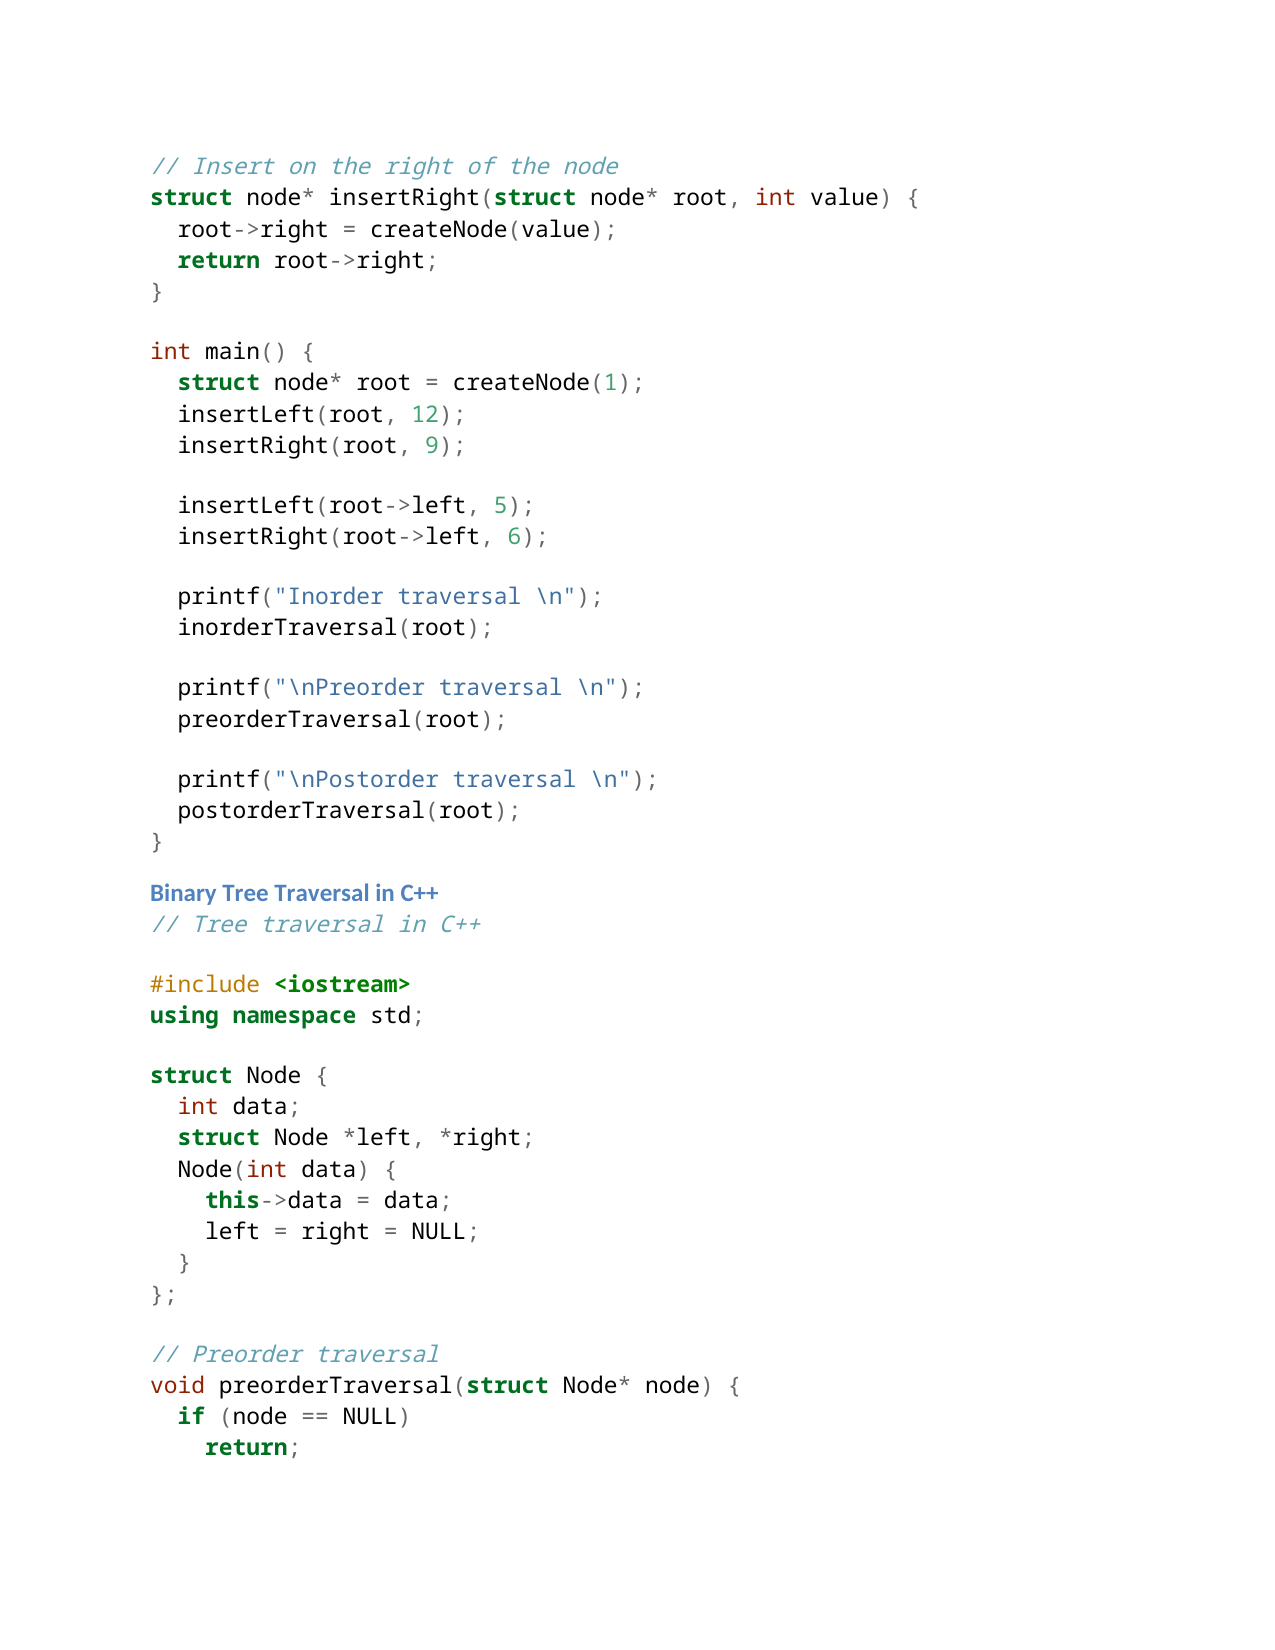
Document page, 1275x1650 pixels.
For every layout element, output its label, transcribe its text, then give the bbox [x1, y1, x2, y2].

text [150, 150, 1125, 856]
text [150, 908, 1125, 1491]
subtitle Binary Tree Traversal in C++ [150, 877, 1125, 908]
